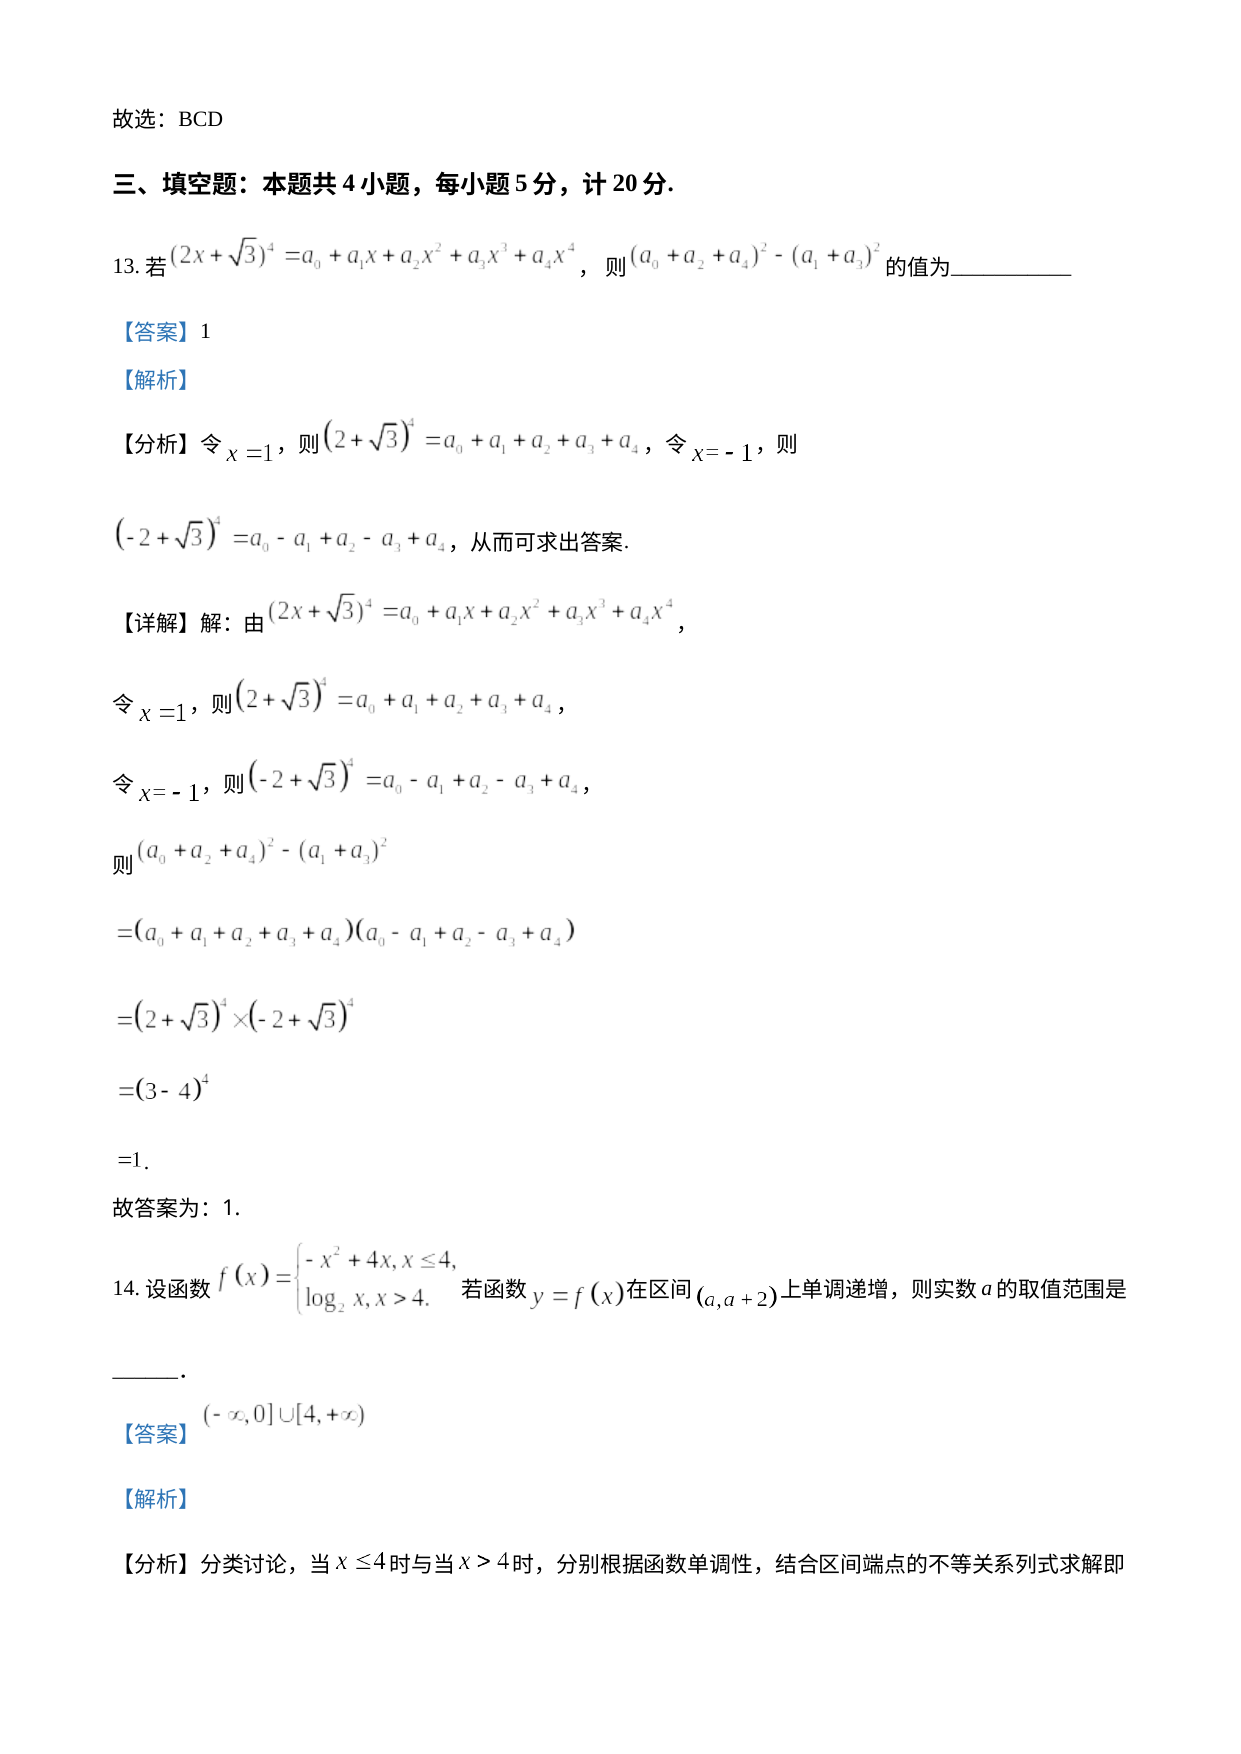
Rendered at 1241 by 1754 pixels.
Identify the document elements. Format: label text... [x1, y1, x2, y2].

text 【答案】 [112, 1401, 1128, 1466]
text 【答案】1 [112, 314, 1128, 347]
text 【分析】令，则，令，则，从而可求出答案. [112, 411, 1128, 573]
text 【解析】 [112, 1482, 1128, 1514]
text 【解析】 [112, 362, 1128, 395]
text 三、填空题：本题共4小题，每小题5分，计20分. [112, 150, 1128, 215]
text 14. 设函数若函数在区间上单调递增，则实数a的取值范围是______． [112, 1239, 1128, 1385]
text 故答案为：1. [112, 1190, 1128, 1223]
text . [112, 1145, 1128, 1178]
text 【详解】解：由， [112, 589, 1128, 654]
text 令，则， [112, 751, 1128, 816]
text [112, 1530, 1128, 1595]
text 13. 若， 则的值为___________ [112, 233, 1128, 298]
text 故选：BCD [112, 102, 1128, 134]
text 则 [112, 832, 1128, 897]
text 令，则， [112, 670, 1128, 735]
